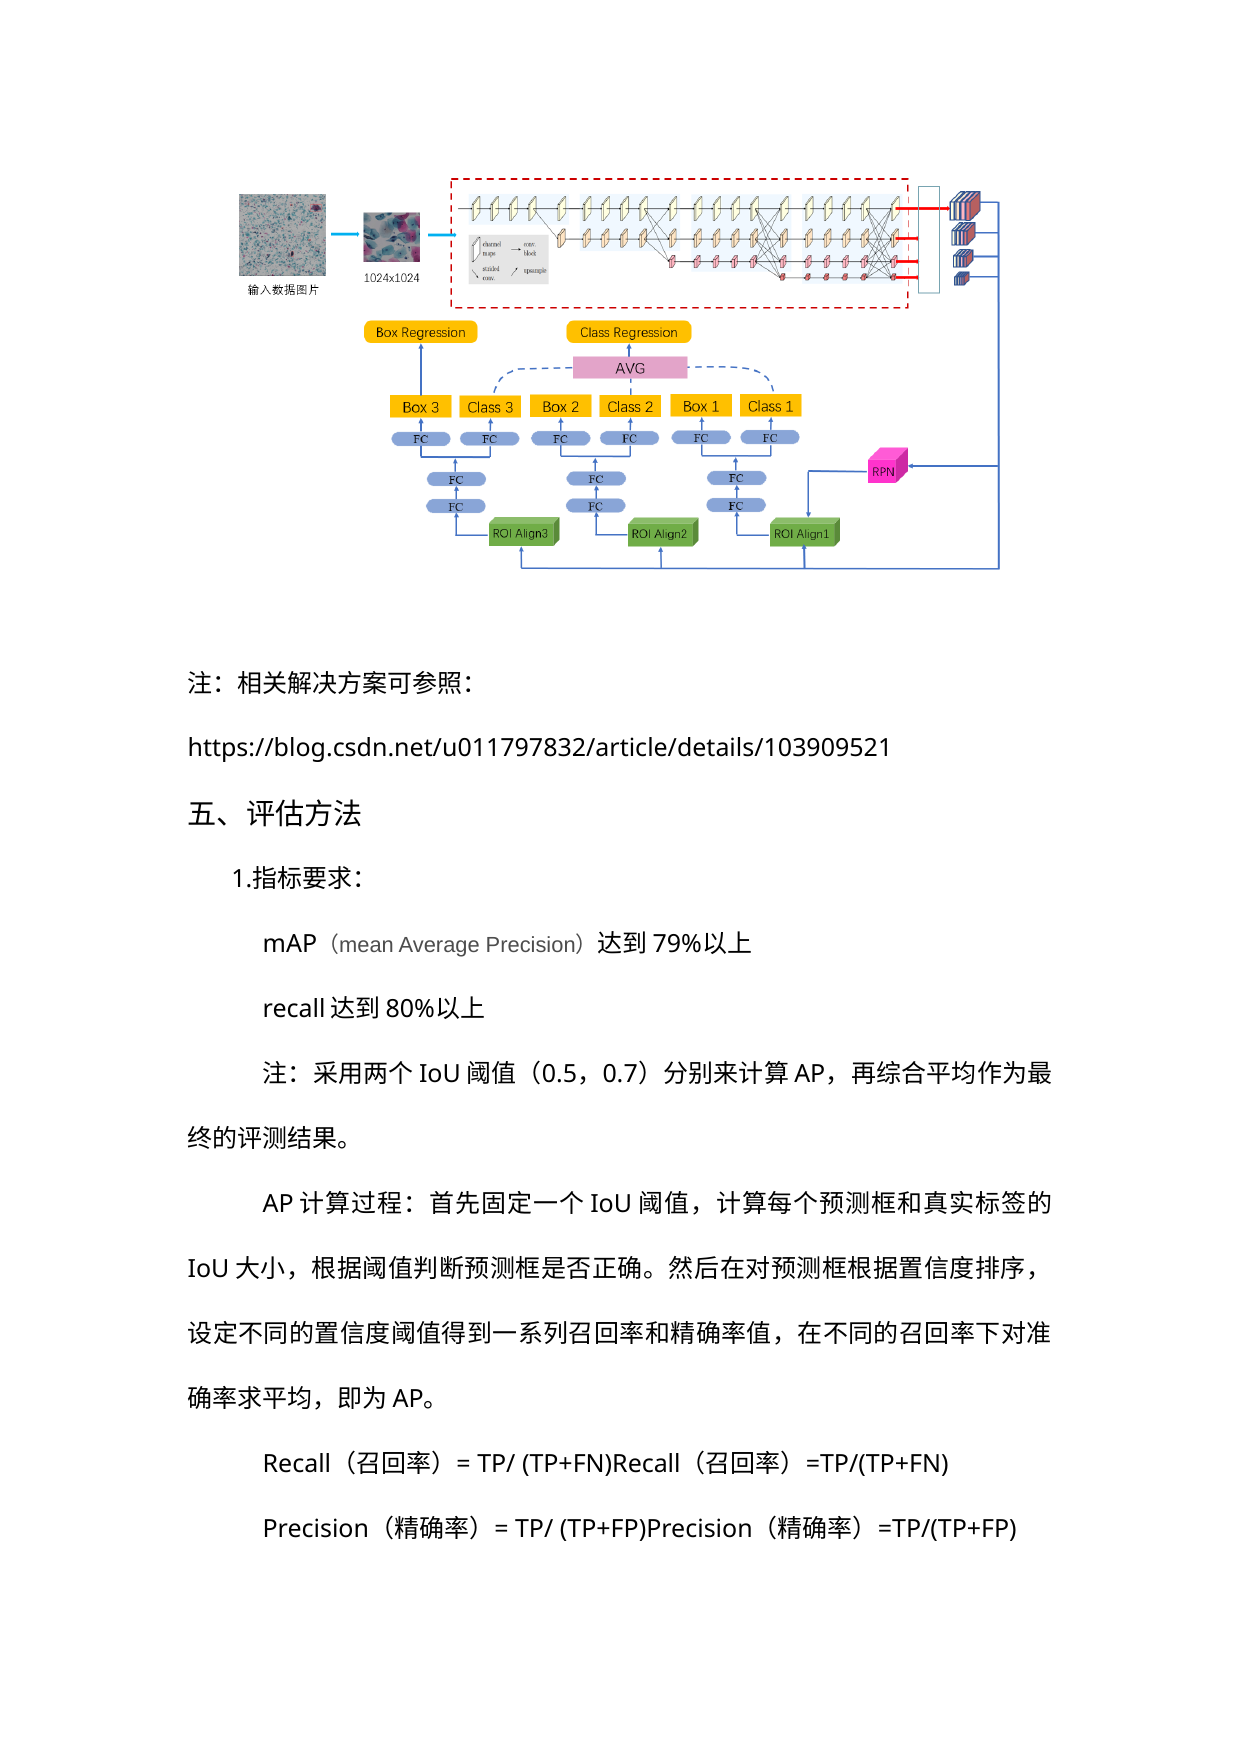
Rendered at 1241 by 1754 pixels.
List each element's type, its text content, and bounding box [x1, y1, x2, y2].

text 注：相关解决方案可参照： [187, 649, 1053, 714]
text 1.指标要求： [187, 844, 1053, 909]
text 注：采用两个IoU阈值（0.5，0.7）分别来计算AP，再综合平均作为最终的评测结果。 [187, 1039, 1053, 1169]
text mAP（mean Average Precision）达到79%以上 [187, 909, 1053, 974]
text Recall（召回率）= TP/ (TP+FN)Recall（召回率）=TP/(TP+FN) [187, 1429, 1053, 1494]
text 五、评估方法 [187, 779, 1053, 844]
picture [228, 162, 1012, 584]
text recall达到80%以上 [187, 974, 1053, 1039]
text AP计算过程：首先固定一个IoU阈值，计算每个预测框和真实标签的IoU大小，根据阈值判断预测框是否正确。然后在对预测框根据置信度排序，设定不同的置信度阈值得到一系列召回率和精确率值，在不同的召回率下对准确率求平均，即为AP。 [187, 1169, 1053, 1429]
text Precision（精确率）= TP/ (TP+FP)Precision（精确率）=TP/(TP+FP) [187, 1494, 1053, 1559]
text https://blog.csdn.net/u011797832/article/details/103909521 [187, 714, 1053, 779]
